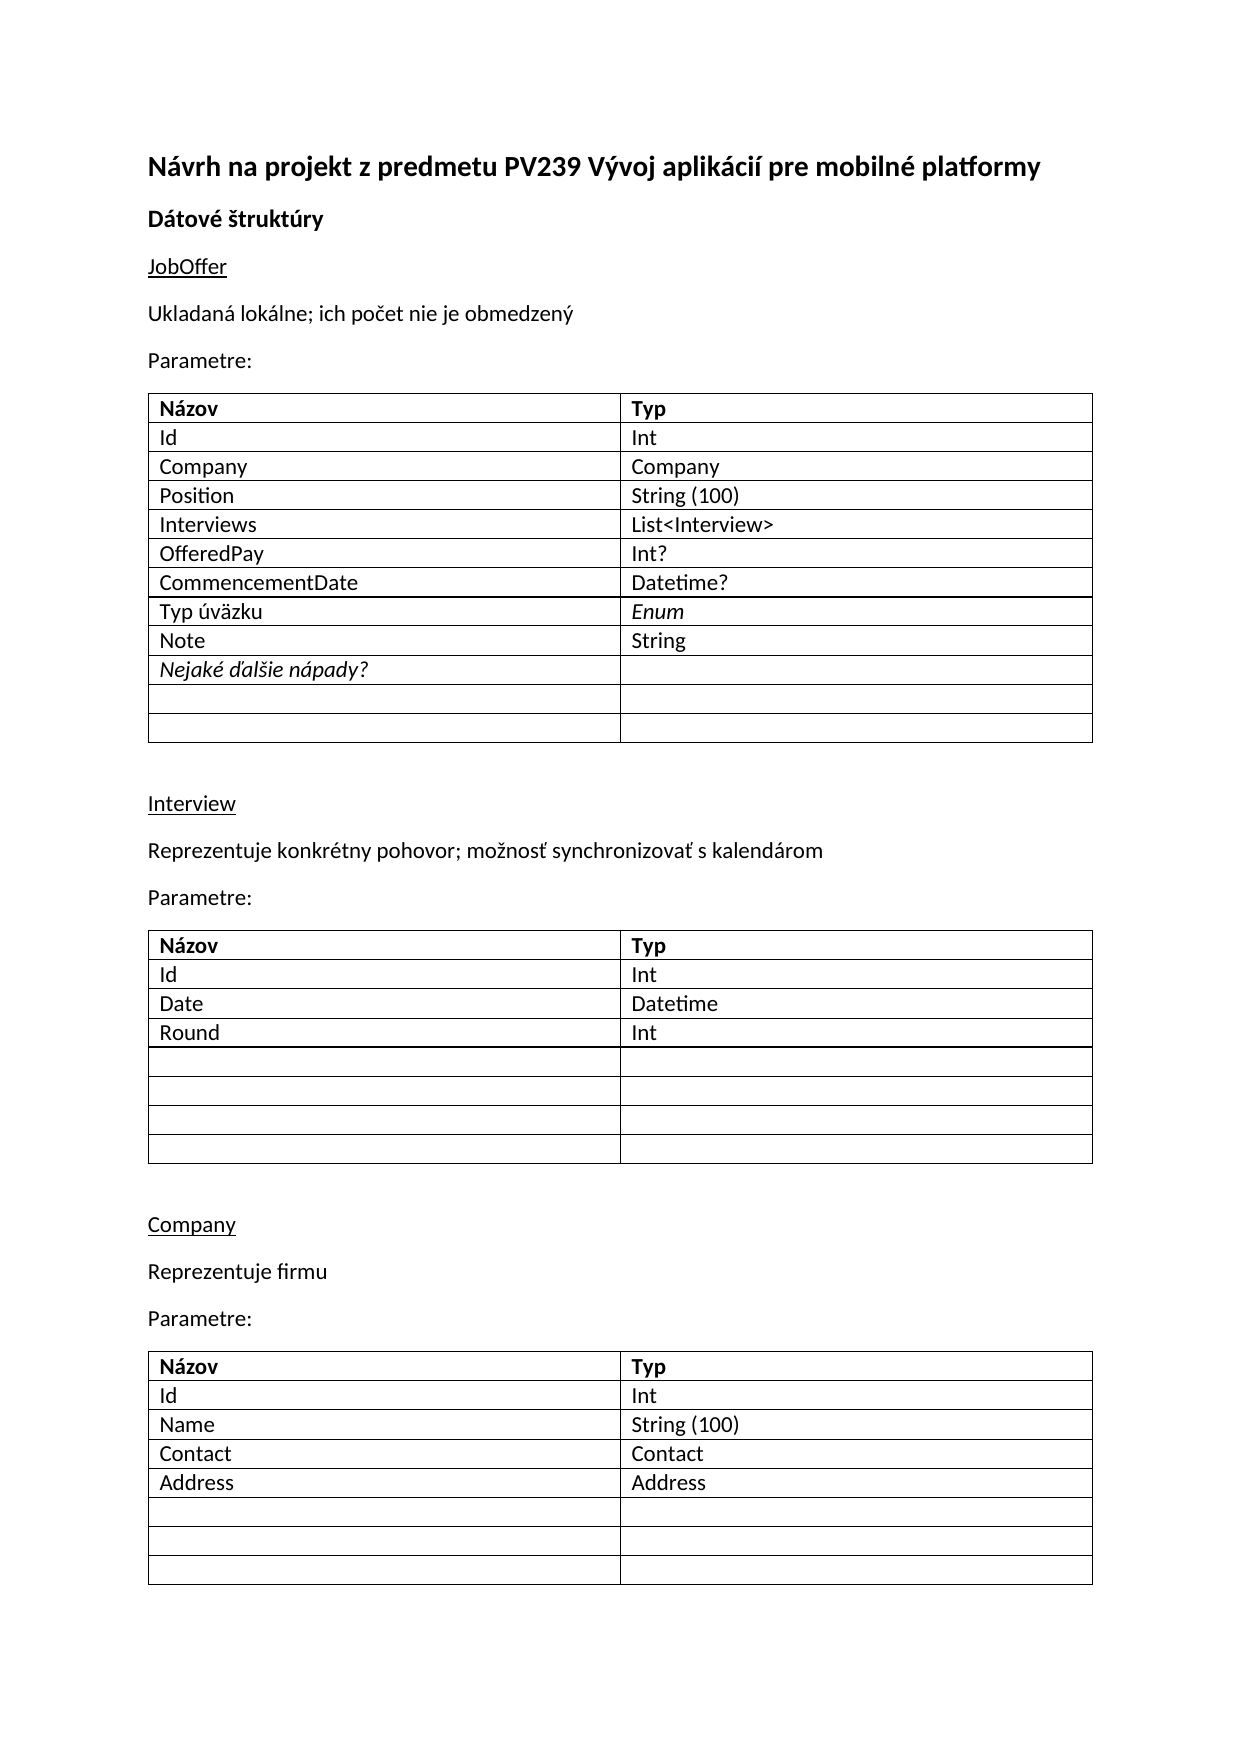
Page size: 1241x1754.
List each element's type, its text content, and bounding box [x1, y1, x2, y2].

text Dátové štruktúry [148, 203, 1093, 233]
table_cell Datetime? [621, 568, 1092, 596]
table_cell [149, 1135, 620, 1163]
table_cell Int? [621, 539, 1092, 567]
table_cell [621, 685, 1092, 713]
table_cell Id [149, 1381, 620, 1409]
text Parametre: [148, 883, 1093, 911]
table_cell [621, 1048, 1092, 1076]
table_cell Contact [149, 1440, 620, 1467]
table_cell [149, 1077, 620, 1104]
text Parametre: [148, 346, 1093, 374]
text Interview [148, 789, 1093, 818]
table_cell String [621, 626, 1092, 654]
table_cell [149, 1048, 620, 1076]
table_cell [621, 714, 1092, 742]
table_cell [621, 1527, 1092, 1555]
table_header Typ [621, 931, 1092, 959]
table_cell Int [621, 960, 1092, 988]
table_cell [149, 714, 620, 742]
text Návrh na projekt z predmetu PV239 Vývoj aplikácií pre mobilné platformy [148, 148, 1093, 183]
text Reprezentuje firmu [148, 1257, 1093, 1286]
table_cell [621, 1498, 1092, 1526]
table_cell [621, 1077, 1092, 1104]
table_cell [621, 1106, 1092, 1134]
table_cell CommencementDate [149, 568, 620, 596]
text JobOffer [148, 252, 1093, 280]
table_cell [621, 656, 1092, 683]
table_cell Id [149, 423, 620, 451]
table_header Typ [621, 394, 1092, 422]
text Parametre: [148, 1304, 1093, 1332]
table_cell Position [149, 481, 620, 509]
text Ukladaná lokálne; ich počet nie je obmedzený [148, 299, 1093, 327]
table_cell Note [149, 626, 620, 654]
table_cell Date [149, 989, 620, 1017]
table_cell Name [149, 1410, 620, 1438]
text Reprezentuje konkrétny pohovor; možnosť synchronizovať s kalendárom [148, 836, 1093, 864]
table_cell String (100) [621, 1410, 1092, 1438]
table_header Typ [621, 1352, 1092, 1380]
table_cell [621, 1556, 1092, 1584]
table_cell Typ úväzku [149, 598, 620, 625]
table_header Názov [149, 1352, 620, 1380]
table_cell Id [149, 960, 620, 988]
table_cell Address [149, 1469, 620, 1497]
table_cell Contact [621, 1440, 1092, 1467]
table_cell OfferedPay [149, 539, 620, 567]
table_cell Company [621, 452, 1092, 480]
table_cell Int [621, 423, 1092, 451]
table_cell [149, 1498, 620, 1526]
table_cell Nejaké ďalšie nápady? [149, 656, 620, 683]
table_cell Datetime [621, 989, 1092, 1017]
table_header Názov [149, 394, 620, 422]
text Company [148, 1211, 1093, 1239]
table_cell [149, 685, 620, 713]
table_cell Round [149, 1019, 620, 1046]
table_cell Enum [621, 598, 1092, 625]
table_cell Int [621, 1381, 1092, 1409]
table_cell [149, 1556, 620, 1584]
table_cell [149, 1527, 620, 1555]
table_cell String (100) [621, 481, 1092, 509]
table_cell Interviews [149, 510, 620, 538]
table_cell [149, 1106, 620, 1134]
table_cell List<Interview> [621, 510, 1092, 538]
table_cell Address [621, 1469, 1092, 1497]
table_cell Int [621, 1019, 1092, 1046]
table_cell [621, 1135, 1092, 1163]
table_header Názov [149, 931, 620, 959]
table_cell Company [149, 452, 620, 480]
